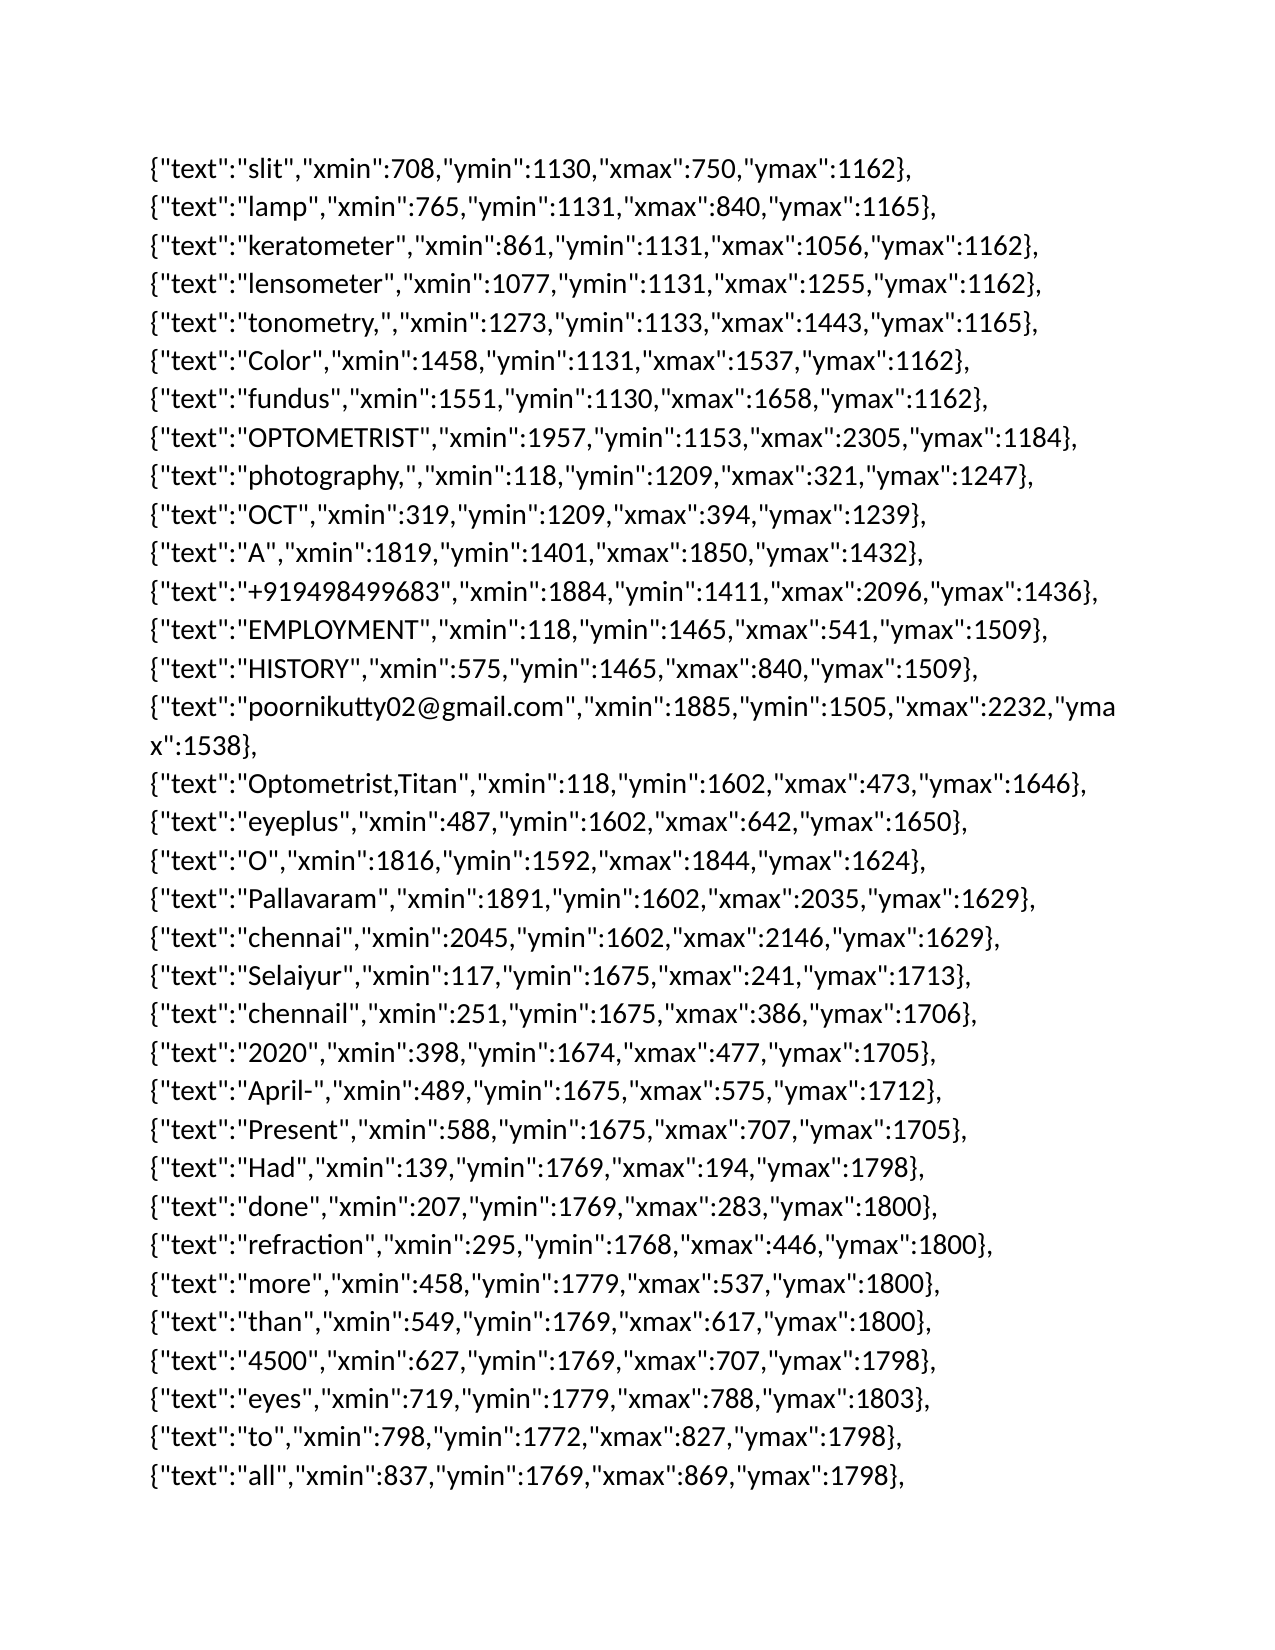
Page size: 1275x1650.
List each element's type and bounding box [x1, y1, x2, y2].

text [150, 150, 1125, 1492]
